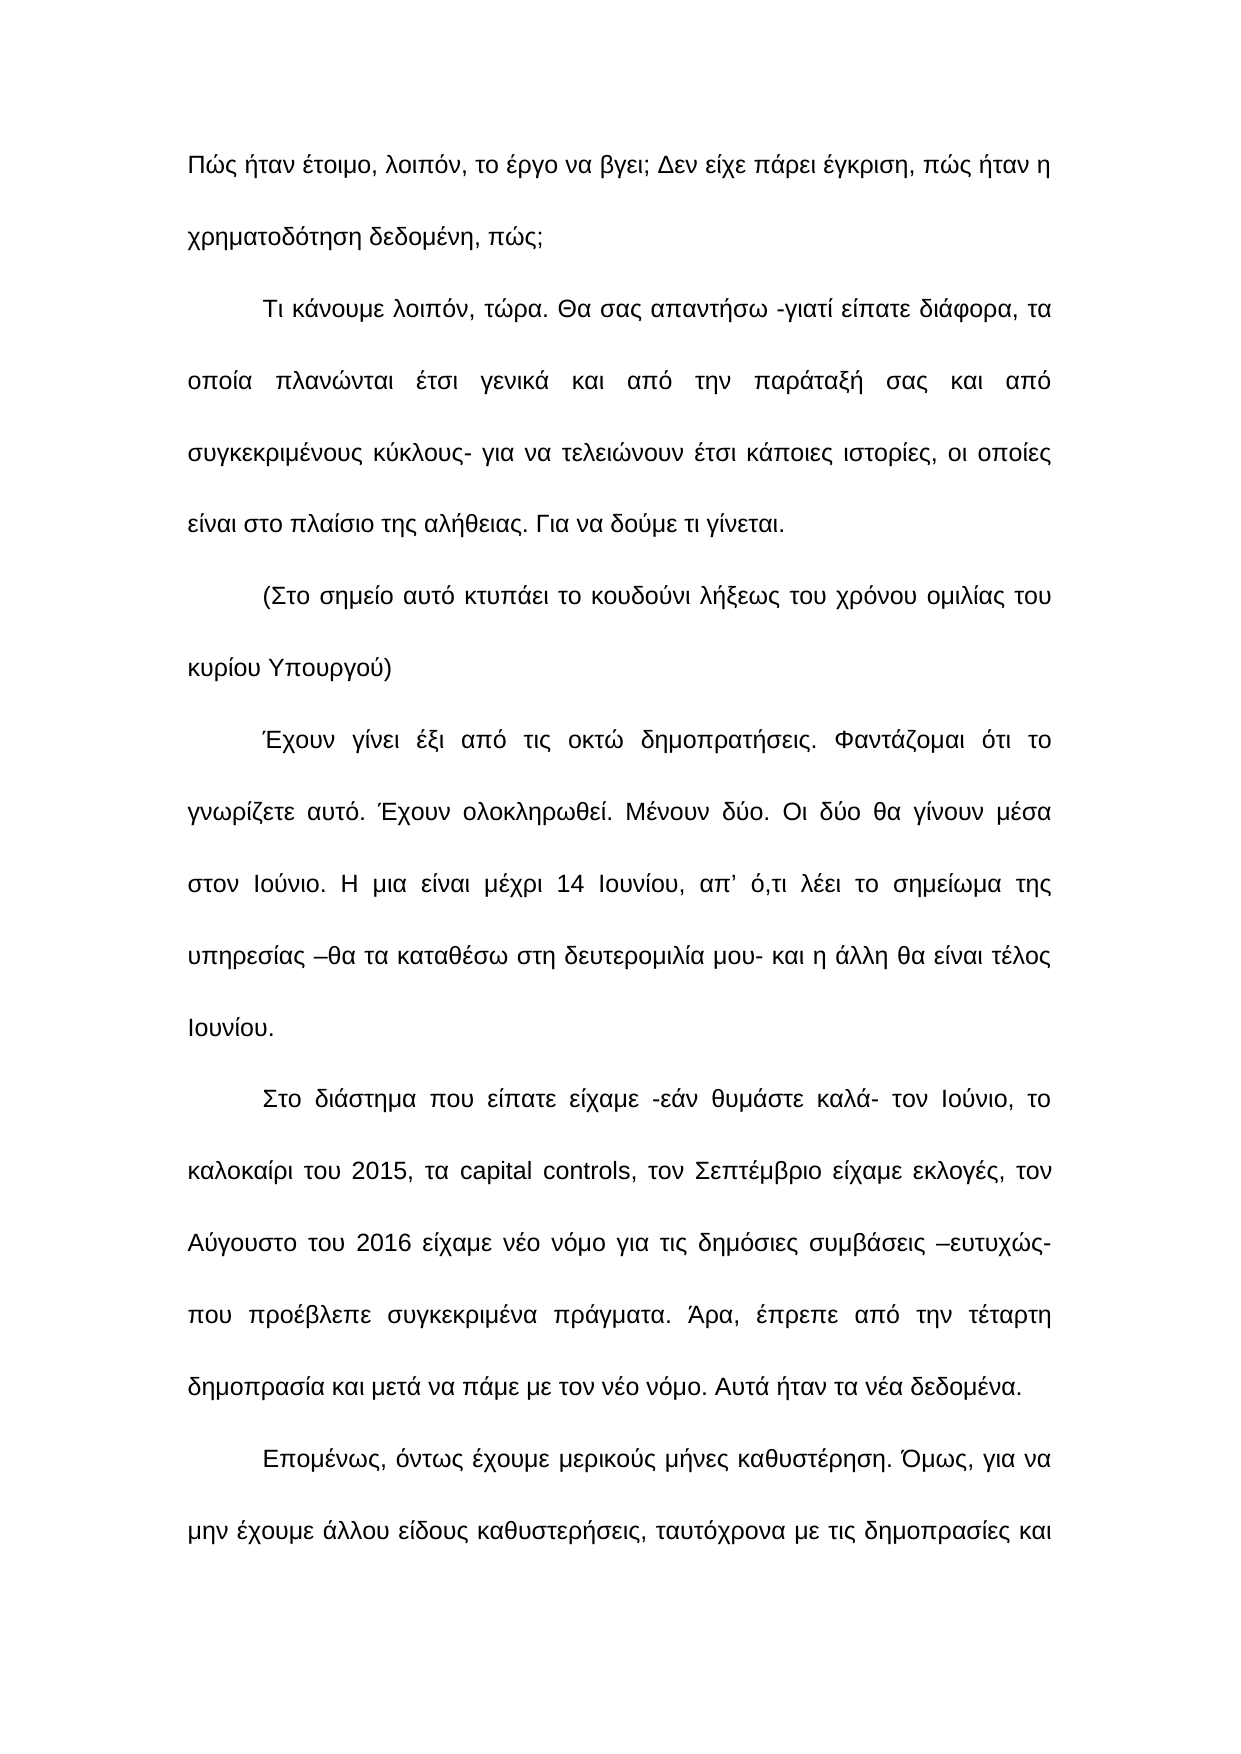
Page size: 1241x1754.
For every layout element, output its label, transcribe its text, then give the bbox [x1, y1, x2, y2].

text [187, 150, 1053, 251]
text Τι κάνουμε λοιπόν, τώρα. Θα σας απαντήσω -γιατί είπατε διάφορα, τα οποία πλανώνται έτσι γενικά και από την παράταξή σας και από συγκεκριμένους κύκλους- για να τελειώνουν έτσι κάποιες ιστορίες, οι οποίες είναι στο πλαίσιο της αλήθειας. Για να δούμε τι γίνεται. [187, 294, 1053, 538]
text Στο διάστημα που είπατε είχαμε -εάν θυμάστε καλά- τον Ιούνιο, το καλοκαίρι του 2015, τα capital controls, τον Σεπτέμβριο είχαμε εκλογές, τον Αύγουστο του 2016 είχαμε νέο νόμο για τις δημόσιες συμβάσεις –ευτυχώς- που προέβλεπε συγκεκριμένα πράγματα. Άρα, έπρεπε από την τέταρτη δημοπρασία και μετά να πάμε με τον νέο νόμο. Αυτά ήταν τα νέα δεδομένα. [187, 1084, 1053, 1401]
text Έχουν γίνει έξι από τις οκτώ δημοπρατήσεις. Φαντάζομαι ότι το γνωρίζετε αυτό. Έχουν ολοκληρωθεί. Μένουν δύο. Οι δύο θα γίνουν μέσα στον Ιούνιο. Η μια είναι μέχρι 14 Ιουνίου, απ’ ό,τι λέει το σημείωμα της υπηρεσίας –θα τα καταθέσω στη δευτερομιλία μου- και η άλλη θα είναι τέλος Ιουνίου. [187, 725, 1053, 1041]
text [187, 1444, 1053, 1544]
text (Στο σημείο αυτό κτυπάει το κουδούνι λήξεως του χρόνου ομιλίας του κυρίου Υπουργού) [187, 581, 1053, 682]
